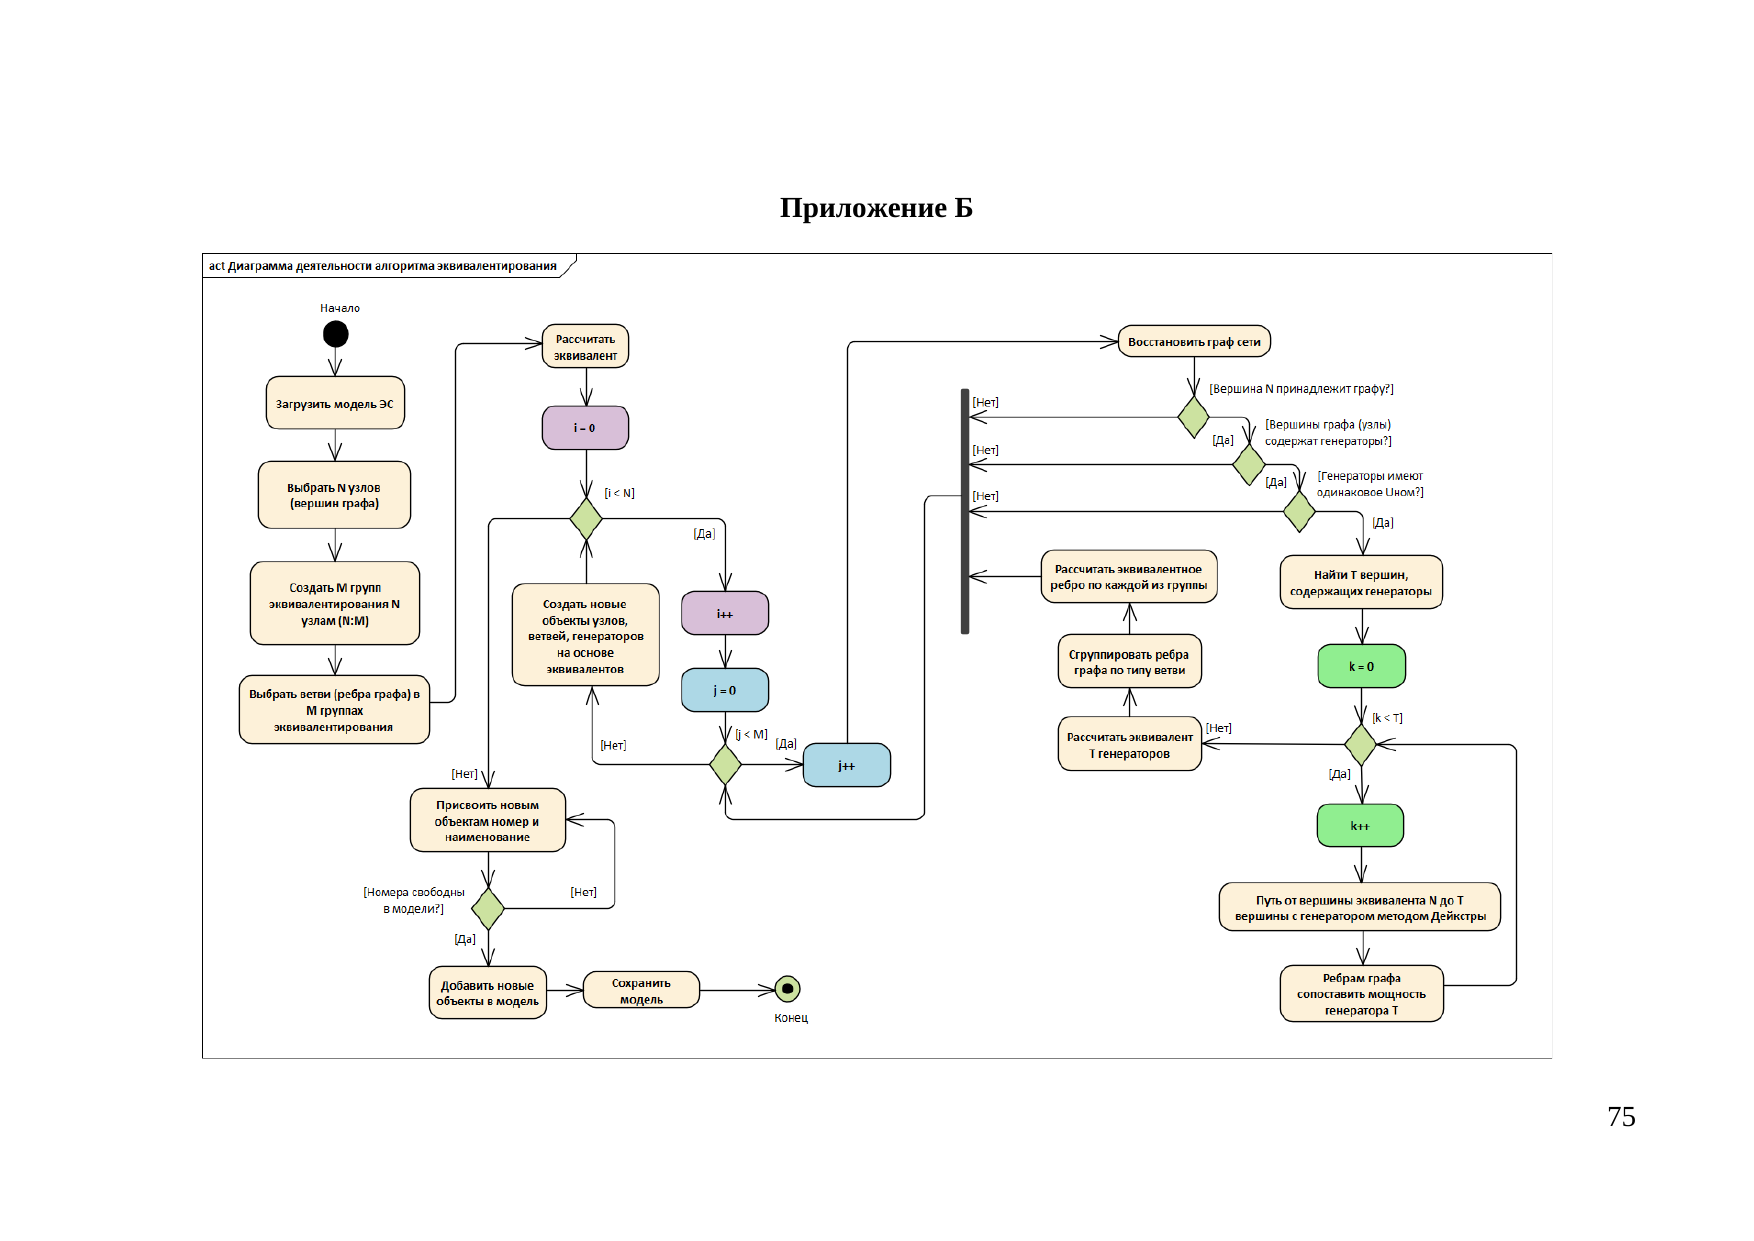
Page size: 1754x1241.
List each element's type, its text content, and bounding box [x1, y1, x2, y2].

subtitle Приложение Б [118, 190, 1636, 223]
picture [201, 252, 1553, 1059]
